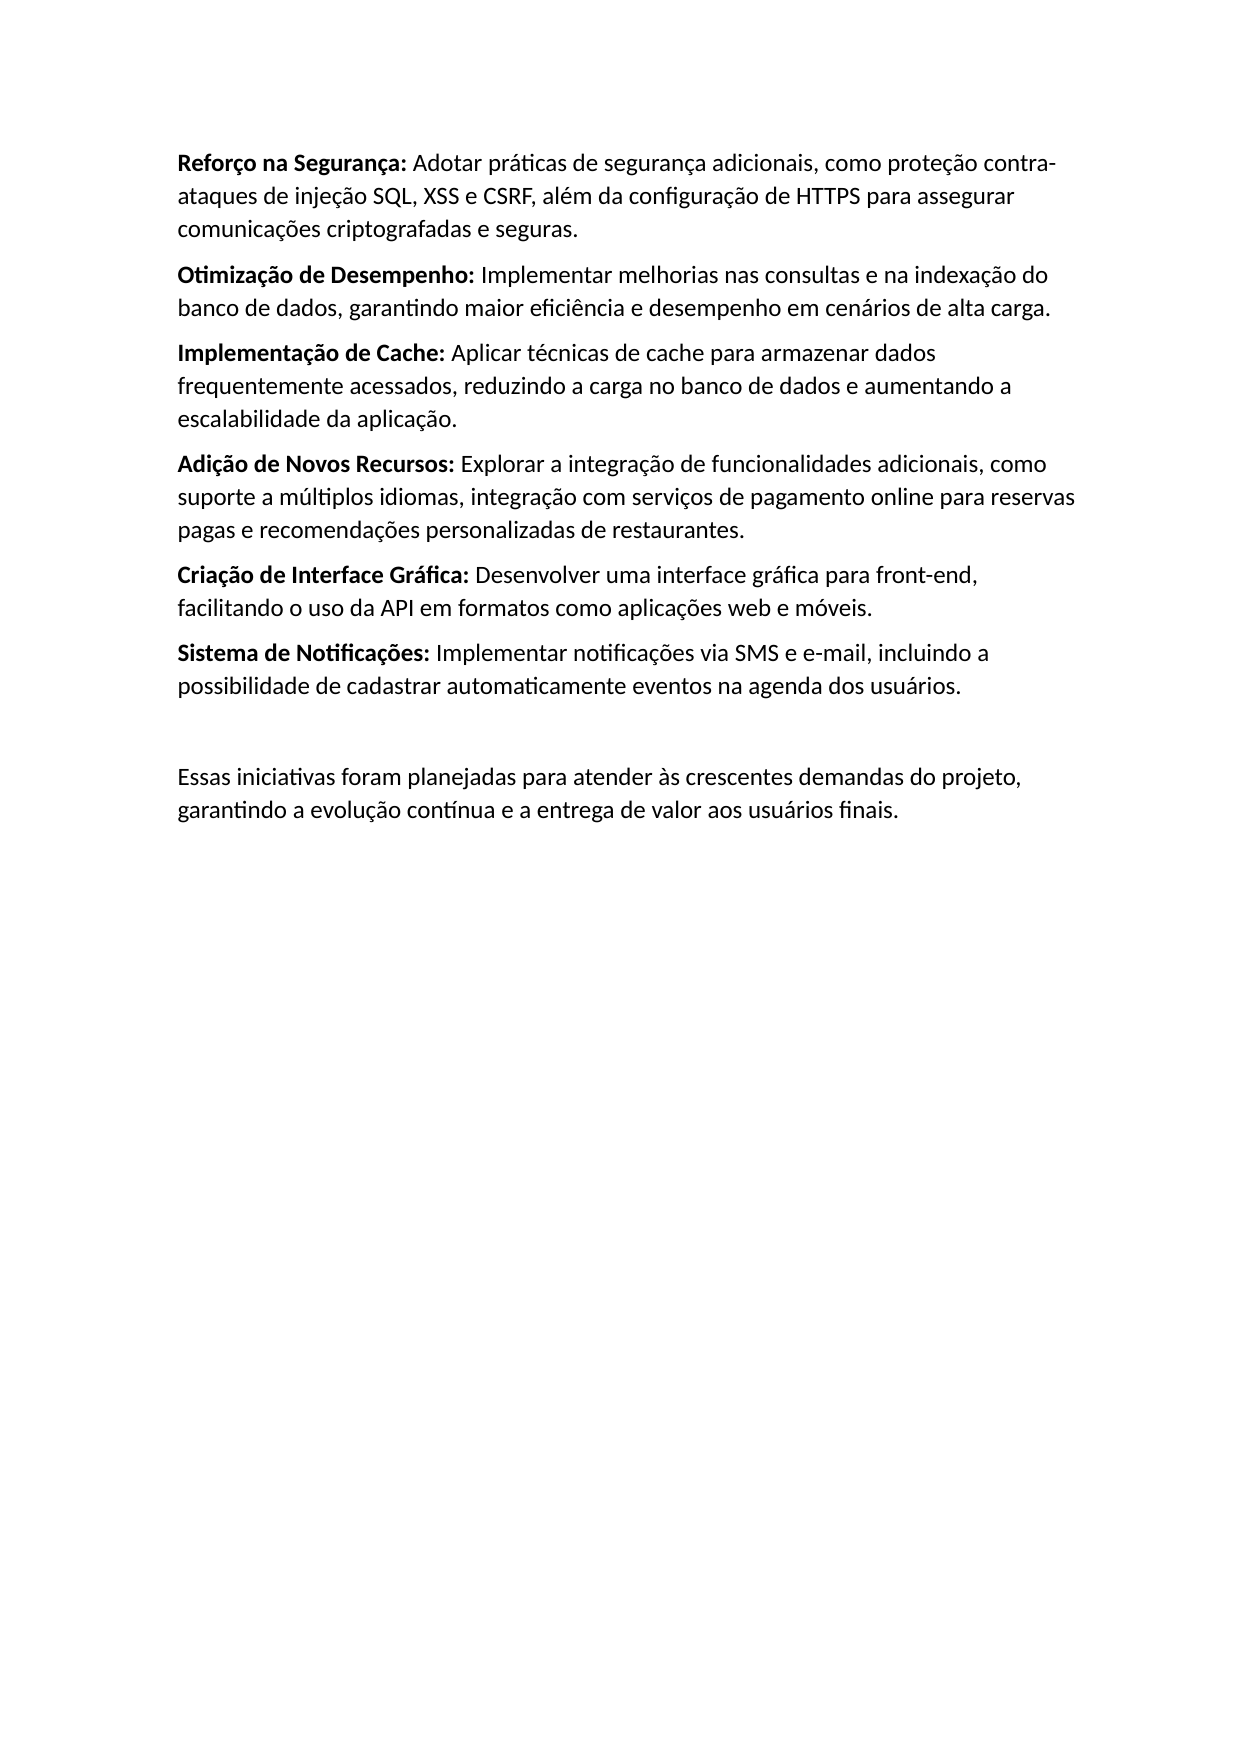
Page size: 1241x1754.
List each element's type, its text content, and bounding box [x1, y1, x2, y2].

text Reforço na Segurança: Adotar práticas de segurança adicionais, como proteção contra-ataques de injeção SQL, XSS e CSRF, além da configuração de HTTPS para assegurar comunicações criptografadas e seguras. [177, 148, 1076, 244]
text Adição de Novos Recursos: Explorar a integração de funcionalidades adicionais, como suporte a múltiplos idiomas, integração com serviços de pagamento online para reservas pagas e recomendações personalizadas de restaurantes. [177, 448, 1076, 544]
text Criação de Interface Gráfica: Desenvolver uma interface gráfica para front-end, facilitando o uso da API em formatos como aplicações web e móveis. [177, 559, 1076, 623]
text Essas iniciativas foram planejadas para atender às crescentes demandas do projeto, garantindo a evolução contínua e a entrega de valor aos usuários finais. [177, 761, 1076, 824]
text Otimização de Desempenho: Implementar melhorias nas consultas e na indexação do banco de dados, garantindo maior eficiência e desempenho em cenários de alta carga. [177, 259, 1076, 322]
text Implementação de Cache: Aplicar técnicas de cache para armazenar dados frequentemente acessados, reduzindo a carga no banco de dados e aumentando a escalabilidade da aplicação. [177, 337, 1076, 433]
text Sistema de Notificações: Implementar notificações via SMS e e-mail, incluindo a possibilidade de cadastrar automaticamente eventos na agenda dos usuários. [177, 637, 1076, 701]
